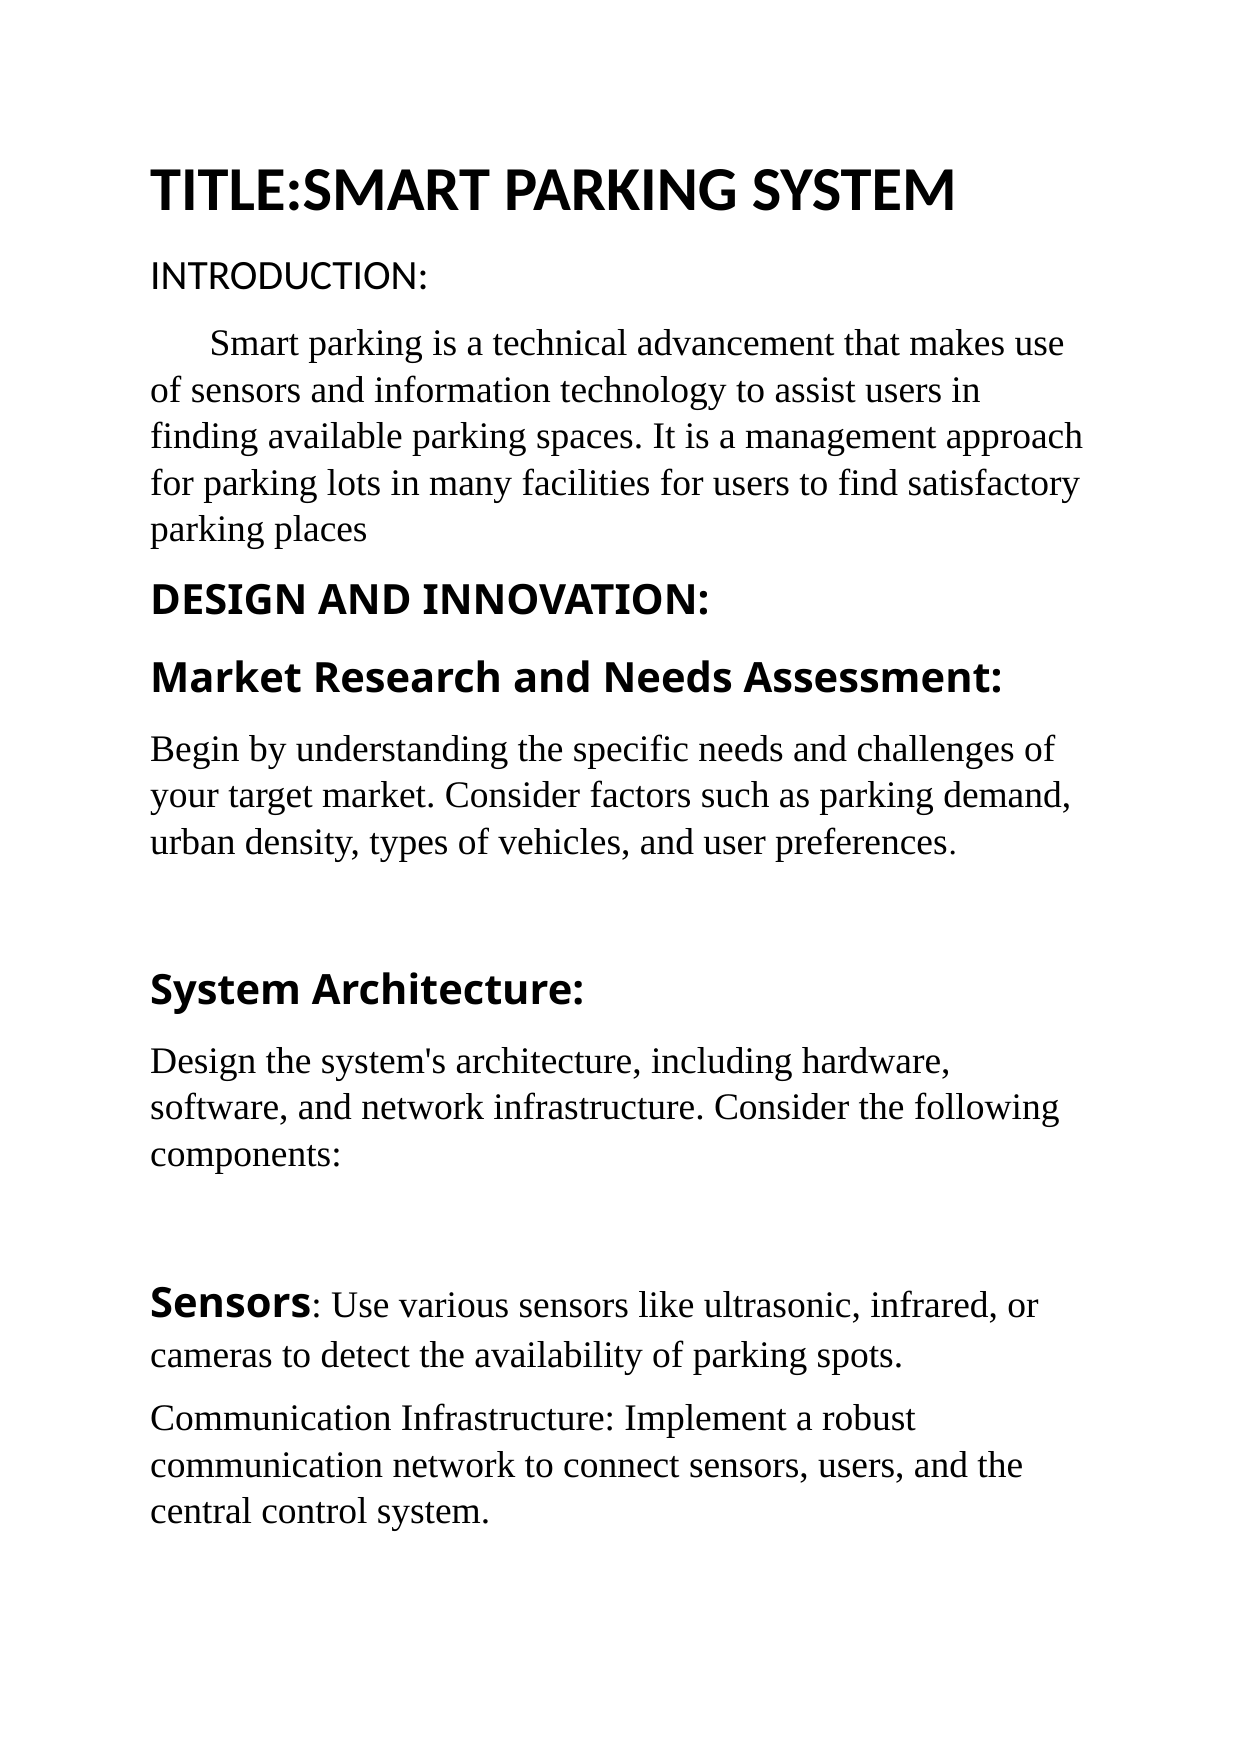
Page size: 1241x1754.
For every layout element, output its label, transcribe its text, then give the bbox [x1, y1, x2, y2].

text Communication Infrastructure: Implement a robust communication network to connect sensors, users, and the central control system. [150, 1396, 1090, 1532]
text Design the system's architecture, including hardware, software, and network infrastructure. Consider the following components: [150, 1038, 1090, 1174]
text Smart parking is a technical advancement that makes use of sensors and information technology to assist users in finding available parking spaces. It is a management approach for parking lots in many facilities for users to find satisfactory parking places [150, 321, 1090, 550]
text DESIGN AND INNOVATION: [150, 570, 1090, 627]
text INTRODUCTION: [150, 249, 1090, 300]
text Begin by understanding the specific needs and challenges of your target market. Consider factors such as parking demand, urban density, types of vehicles, and user preferences. [150, 726, 1090, 862]
text Market Research and Needs Assessment: [150, 648, 1090, 705]
text TITLE:SMART PARKING SYSTEM [150, 150, 1090, 226]
text System Architecture: [150, 960, 1090, 1017]
text Sensors: Use various sensors like ultrasonic, infrared, or cameras to detect the availability of parking spots. [150, 1272, 1090, 1376]
